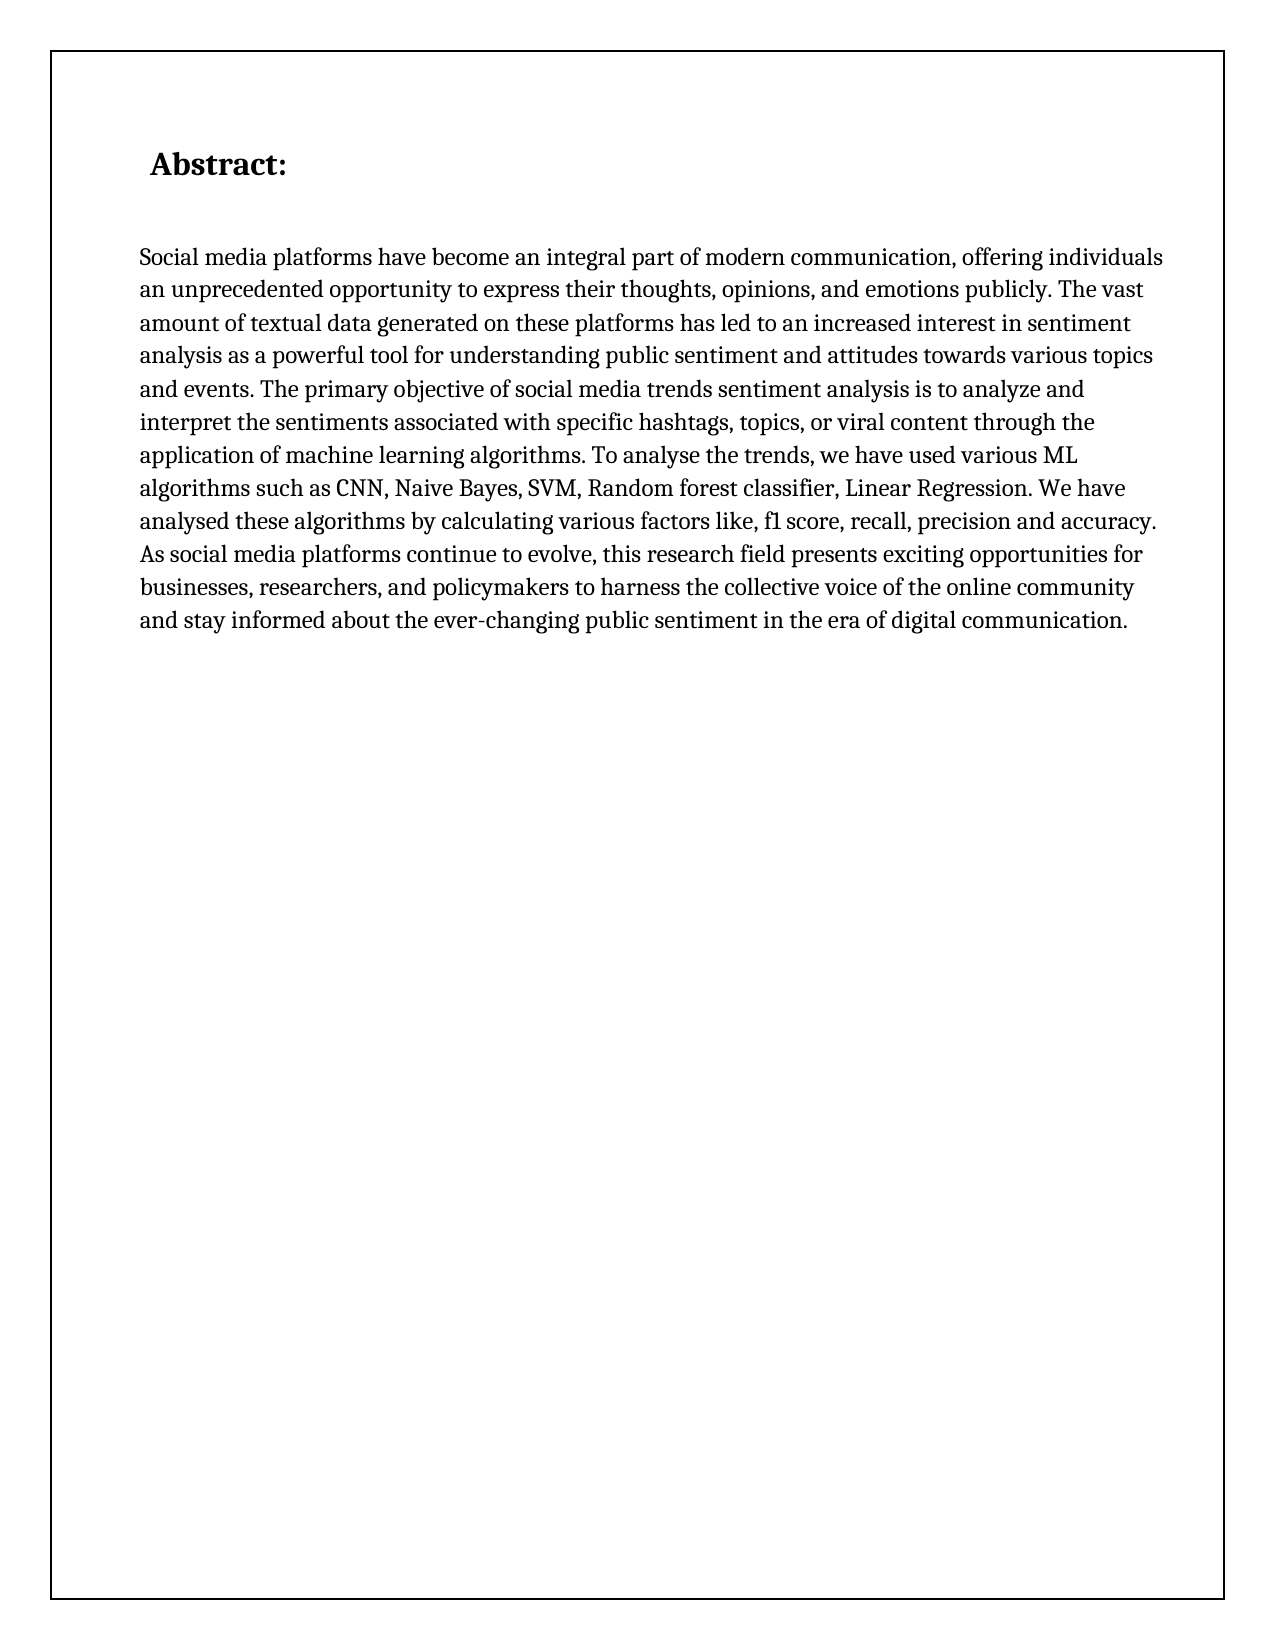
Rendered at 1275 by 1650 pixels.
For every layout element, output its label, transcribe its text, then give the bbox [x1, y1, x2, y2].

subtitle Abstract: [150, 145, 1179, 183]
text Social media platforms have become an integral part of modern communication, offering individuals an unprecedented opportunity to express their thoughts, opinions, and emotions publicly. The vast amount of textual data generated on these platforms has led to an increased interest in sentiment analysis as a powerful tool for understanding public sentiment and attitudes towards various topics and events. The primary objective of social media trends sentiment analysis is to analyze and interpret the sentiments associated with specific hashtags, topics, or viral content through the application of machine learning algorithms. To analyse the trends, we have used various ML algorithms such as CNN, Naive Bayes, SVM, Random forest classifier, Linear Regression. We have analysed these algorithms by calculating various factors like, f1 score, recall, precision and accuracy. As social media platforms continue to evolve, this research field presents exciting opportunities for businesses, researchers, and policymakers to harness the collective voice of the online community and stay informed about the ever-changing public sentiment in the era of digital communication. [139, 242, 1179, 634]
